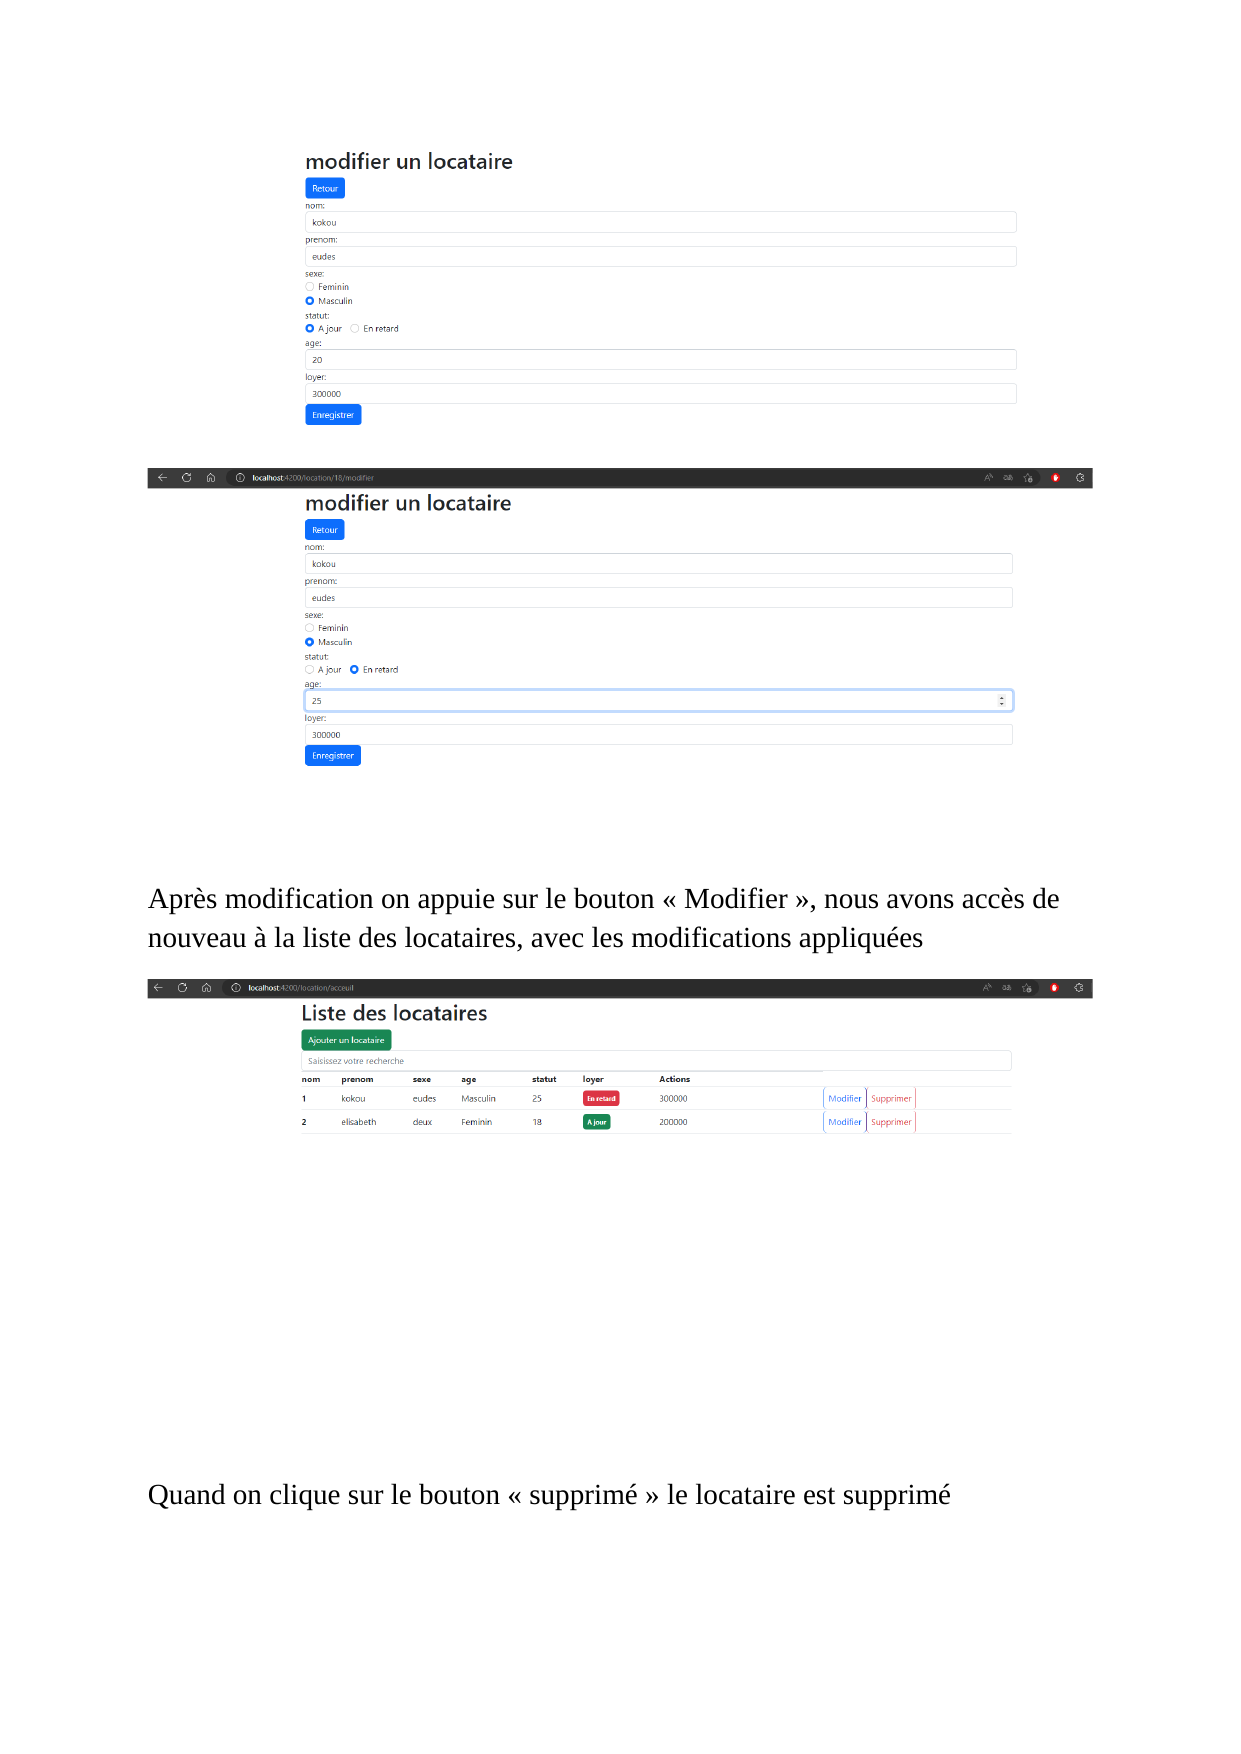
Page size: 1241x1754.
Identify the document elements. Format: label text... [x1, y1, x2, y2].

text Quand on clique sur le bouton « supprimé » le locataire est supprimé [148, 1477, 1093, 1511]
picture [147, 979, 1093, 1347]
picture [147, 147, 1093, 465]
picture [147, 468, 1093, 857]
text Après modification on appuie sur le bouton « Modifier », nous avons accès de nouveau à la liste des locataires, avec les modifications appliquées [148, 881, 1093, 953]
